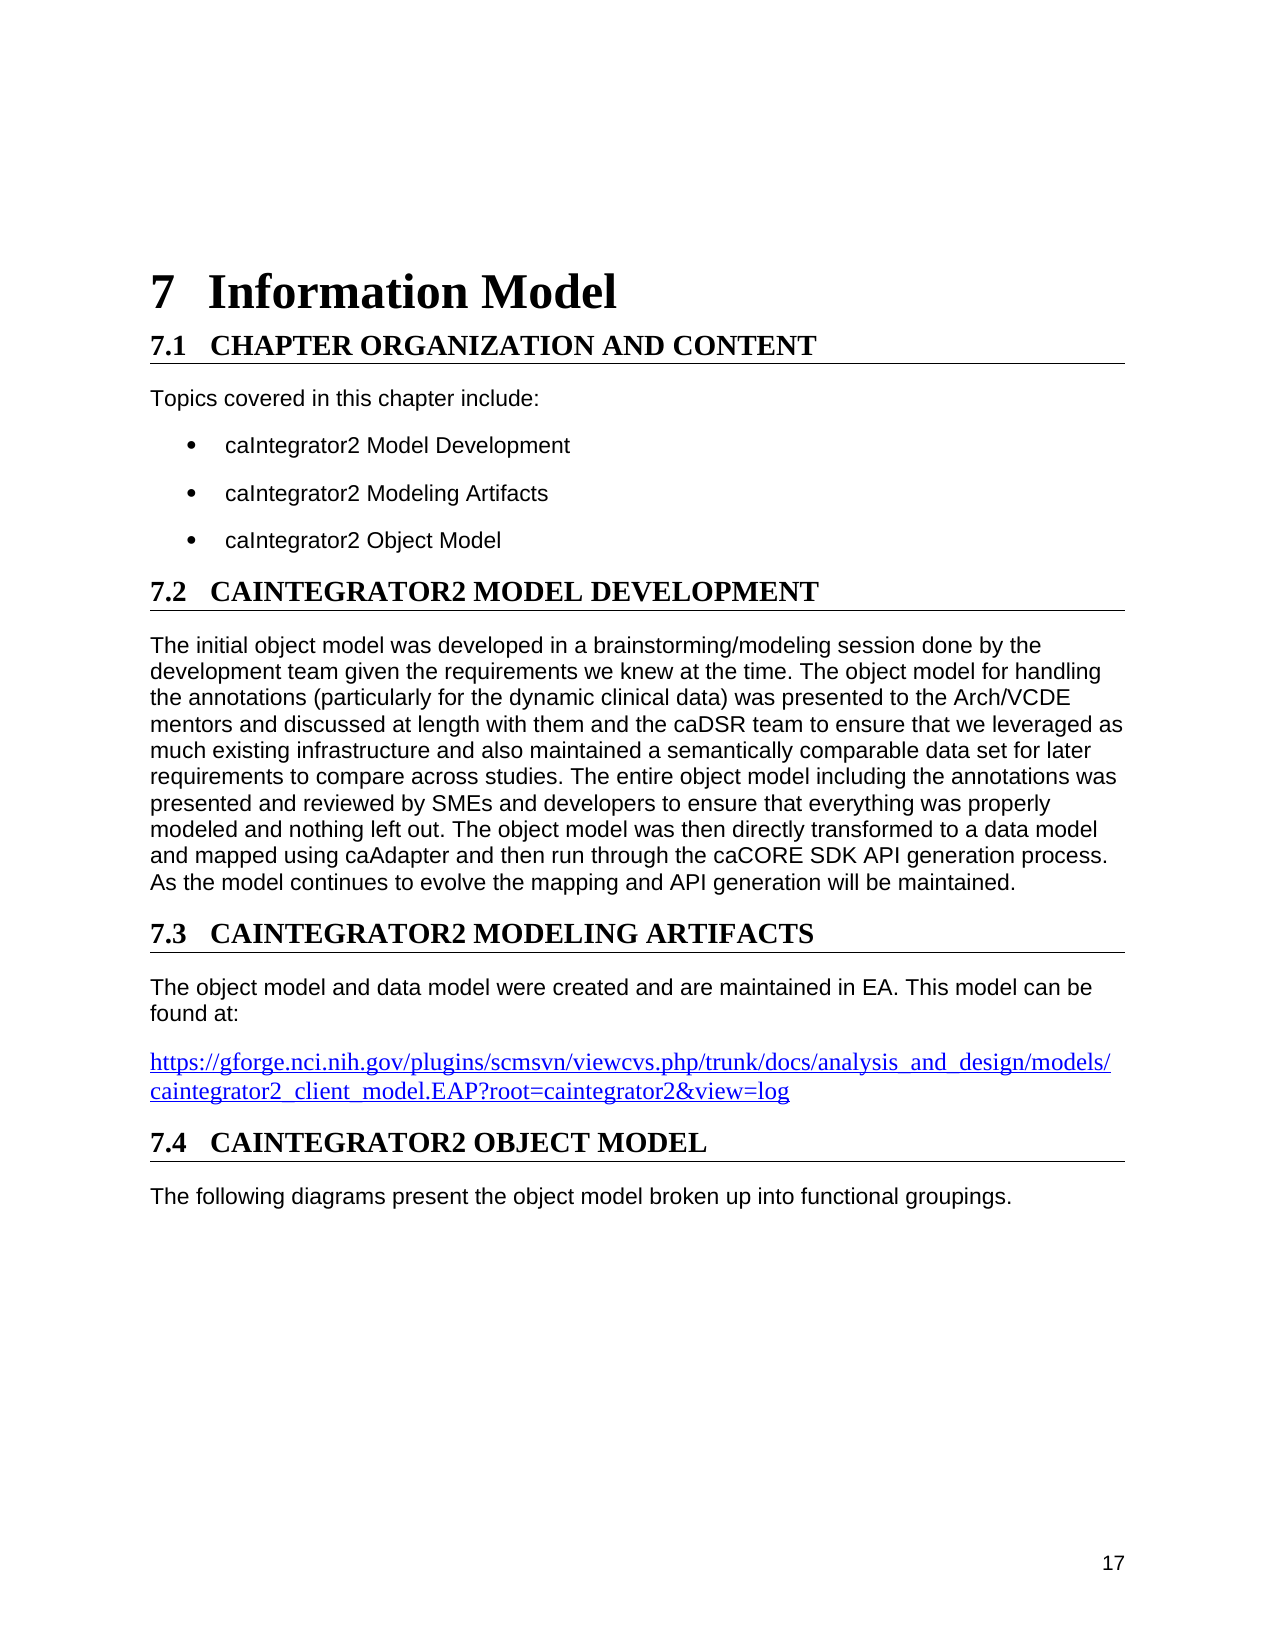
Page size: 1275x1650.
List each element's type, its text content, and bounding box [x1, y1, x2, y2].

text The initial object model was developed in a brainstorming/modeling session done by the development team given the requirements we knew at the time. The object model for handling the annotations (particularly for the dynamic clinical data) was presented to the Arch/VCDE mentors and discussed at length with them and the caDSR team to ensure that we leveraged as much existing infrastructure and also maintained a semantically comparable data set for later requirements to compare across studies. The entire object model including the annotations was presented and reviewed by SMEs and developers to ensure that everything was properly modeled and nothing left out. The object model was then directly transformed to a data model and mapped using caAdapter and then run through the caCORE SDK API generation process. As the model continues to evolve the mapping and API generation will be maintained. [150, 632, 1125, 895]
subtitle Chapter Organization and Content [150, 328, 1125, 363]
list caIntegrator2 Object Model [187, 527, 1125, 553]
subtitle caIntegrator2 Model Development [150, 574, 1125, 610]
subtitle Information Model [150, 262, 1125, 319]
list caIntegrator2 Modeling Artifacts [187, 480, 1125, 506]
subtitle caIntegrator2 Object Model [150, 1125, 1125, 1161]
text Topics covered in this chapter include: [150, 385, 1125, 412]
text https://gforge.nci.nih.gov/plugins/scmsvn/viewcvs.php/trunk/docs/analysis_and_design/models/caintegrator2_client_model.EAP?root=caintegrator2&view=log [150, 1047, 1125, 1104]
text The object model and data model were created and are maintained in EA. This model can be found at: [150, 973, 1125, 1026]
list caIntegrator2 Model Development [187, 432, 1125, 459]
subtitle caIntegrator2 Modeling Artifacts [150, 916, 1125, 952]
text The following diagrams present the object model broken up into functional groupings. [150, 1183, 1125, 1209]
